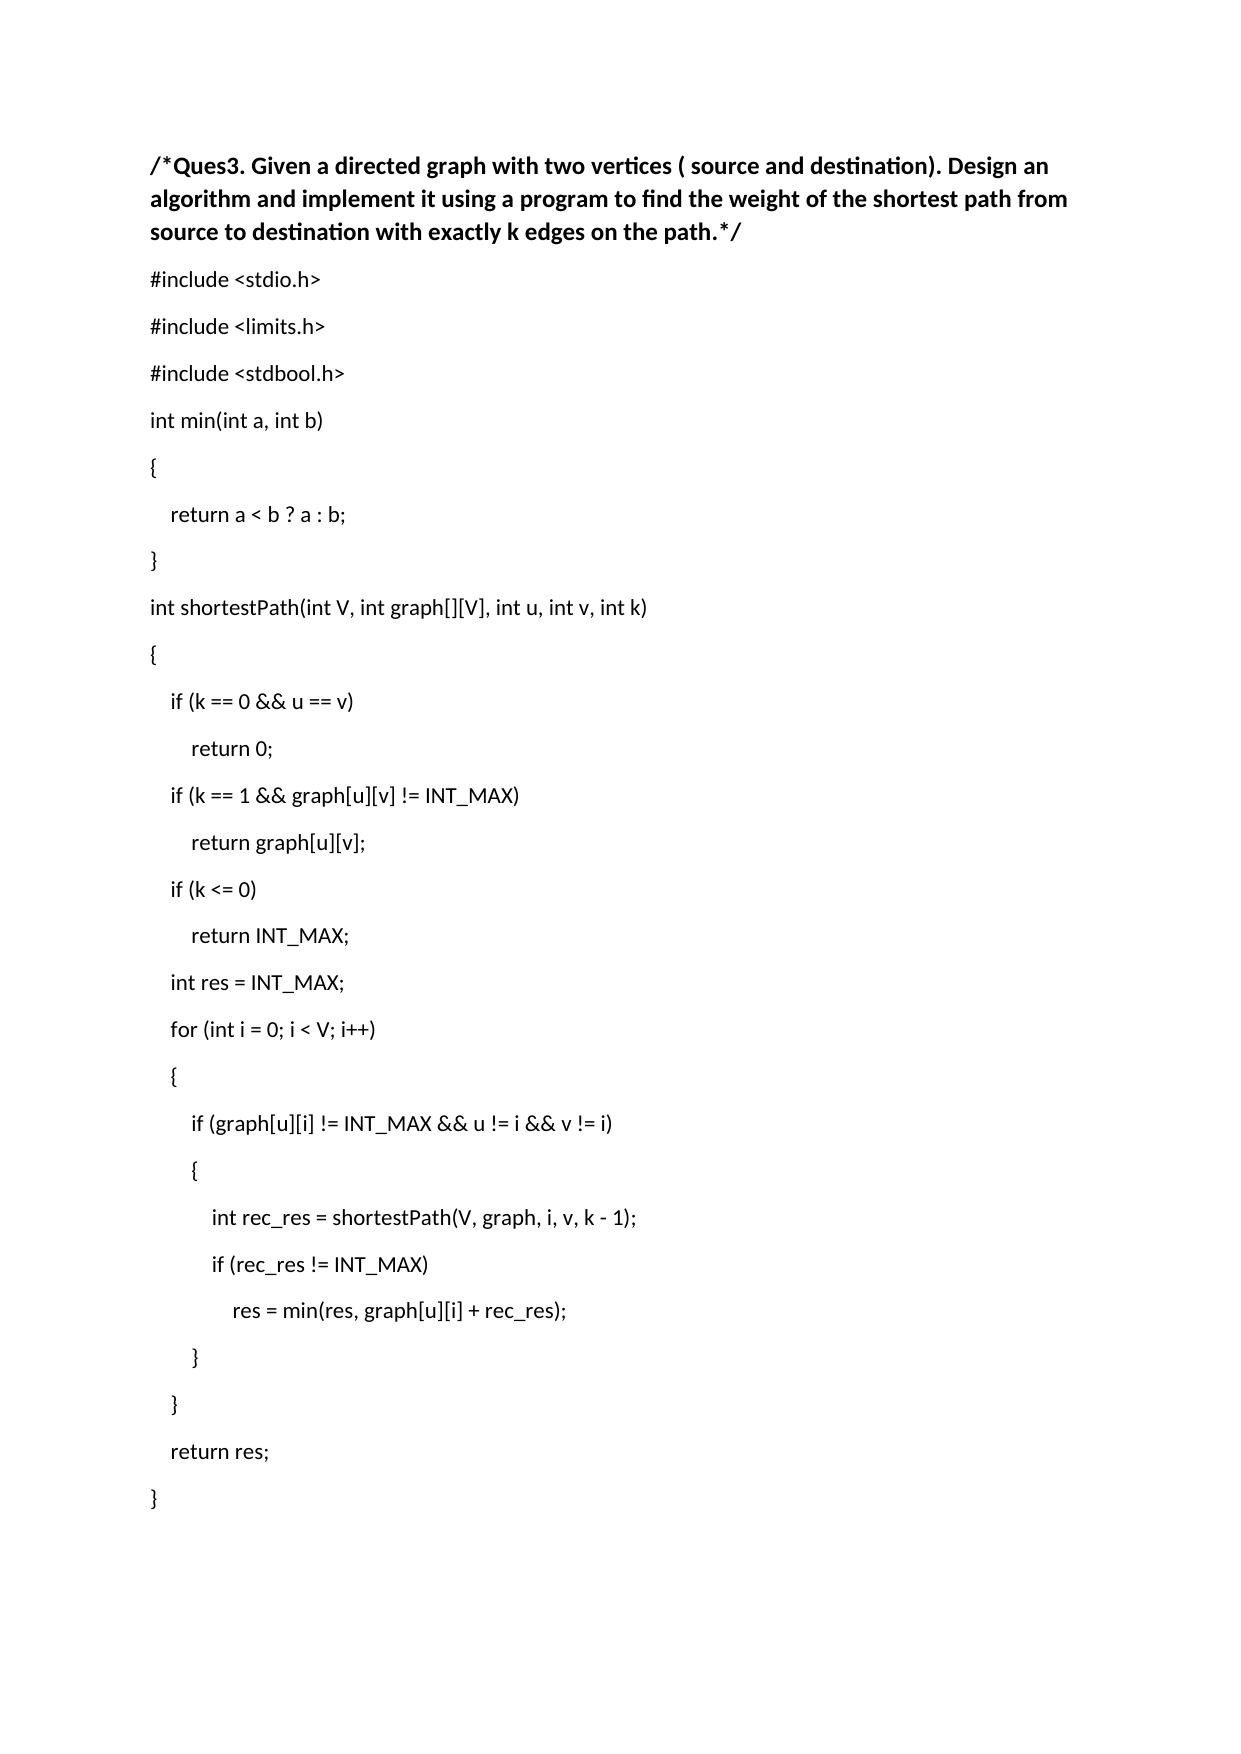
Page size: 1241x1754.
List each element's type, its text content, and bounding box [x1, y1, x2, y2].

text return res; [150, 1437, 1090, 1465]
text int min(int a, int b) [150, 406, 1090, 434]
text res = min(res, graph[u][i] + rec_res); [150, 1297, 1090, 1325]
text if (k <= 0) [150, 875, 1090, 903]
text return INT_MAX; [150, 922, 1090, 950]
text } [150, 547, 1090, 575]
text { [150, 453, 1090, 481]
text return a < b ? a : b; [150, 500, 1090, 528]
text #include <stdio.h> [150, 265, 1090, 293]
text int res = INT_MAX; [150, 968, 1090, 997]
text if (k == 1 && graph[u][v] != INT_MAX) [150, 781, 1090, 809]
text { [150, 1156, 1090, 1184]
text for (int i = 0; i < V; i++) [150, 1015, 1090, 1043]
text { [150, 640, 1090, 668]
text if (k == 0 && u == v) [150, 687, 1090, 715]
text if (rec_res != INT_MAX) [150, 1250, 1090, 1278]
text } [150, 1390, 1090, 1418]
text int rec_res = shortestPath(V, graph, i, v, k - 1); [150, 1203, 1090, 1231]
text { [150, 1062, 1090, 1090]
text #include <limits.h> [150, 312, 1090, 340]
text return 0; [150, 734, 1090, 762]
text } [150, 1343, 1090, 1372]
text return graph[u][v]; [150, 828, 1090, 856]
text } [150, 1484, 1090, 1512]
text #include <stdbool.h> [150, 359, 1090, 387]
text int shortestPath(int V, int graph[][V], int u, int v, int k) [150, 593, 1090, 622]
text /*Ques3. Given a directed graph with two vertices ( source and destination). Design an algorithm and implement it using a program to find the weight of the shortest path from source to destination with exactly k edges on the path.*/ [150, 150, 1090, 246]
text if (graph[u][i] != INT_MAX && u != i && v != i) [150, 1109, 1090, 1137]
